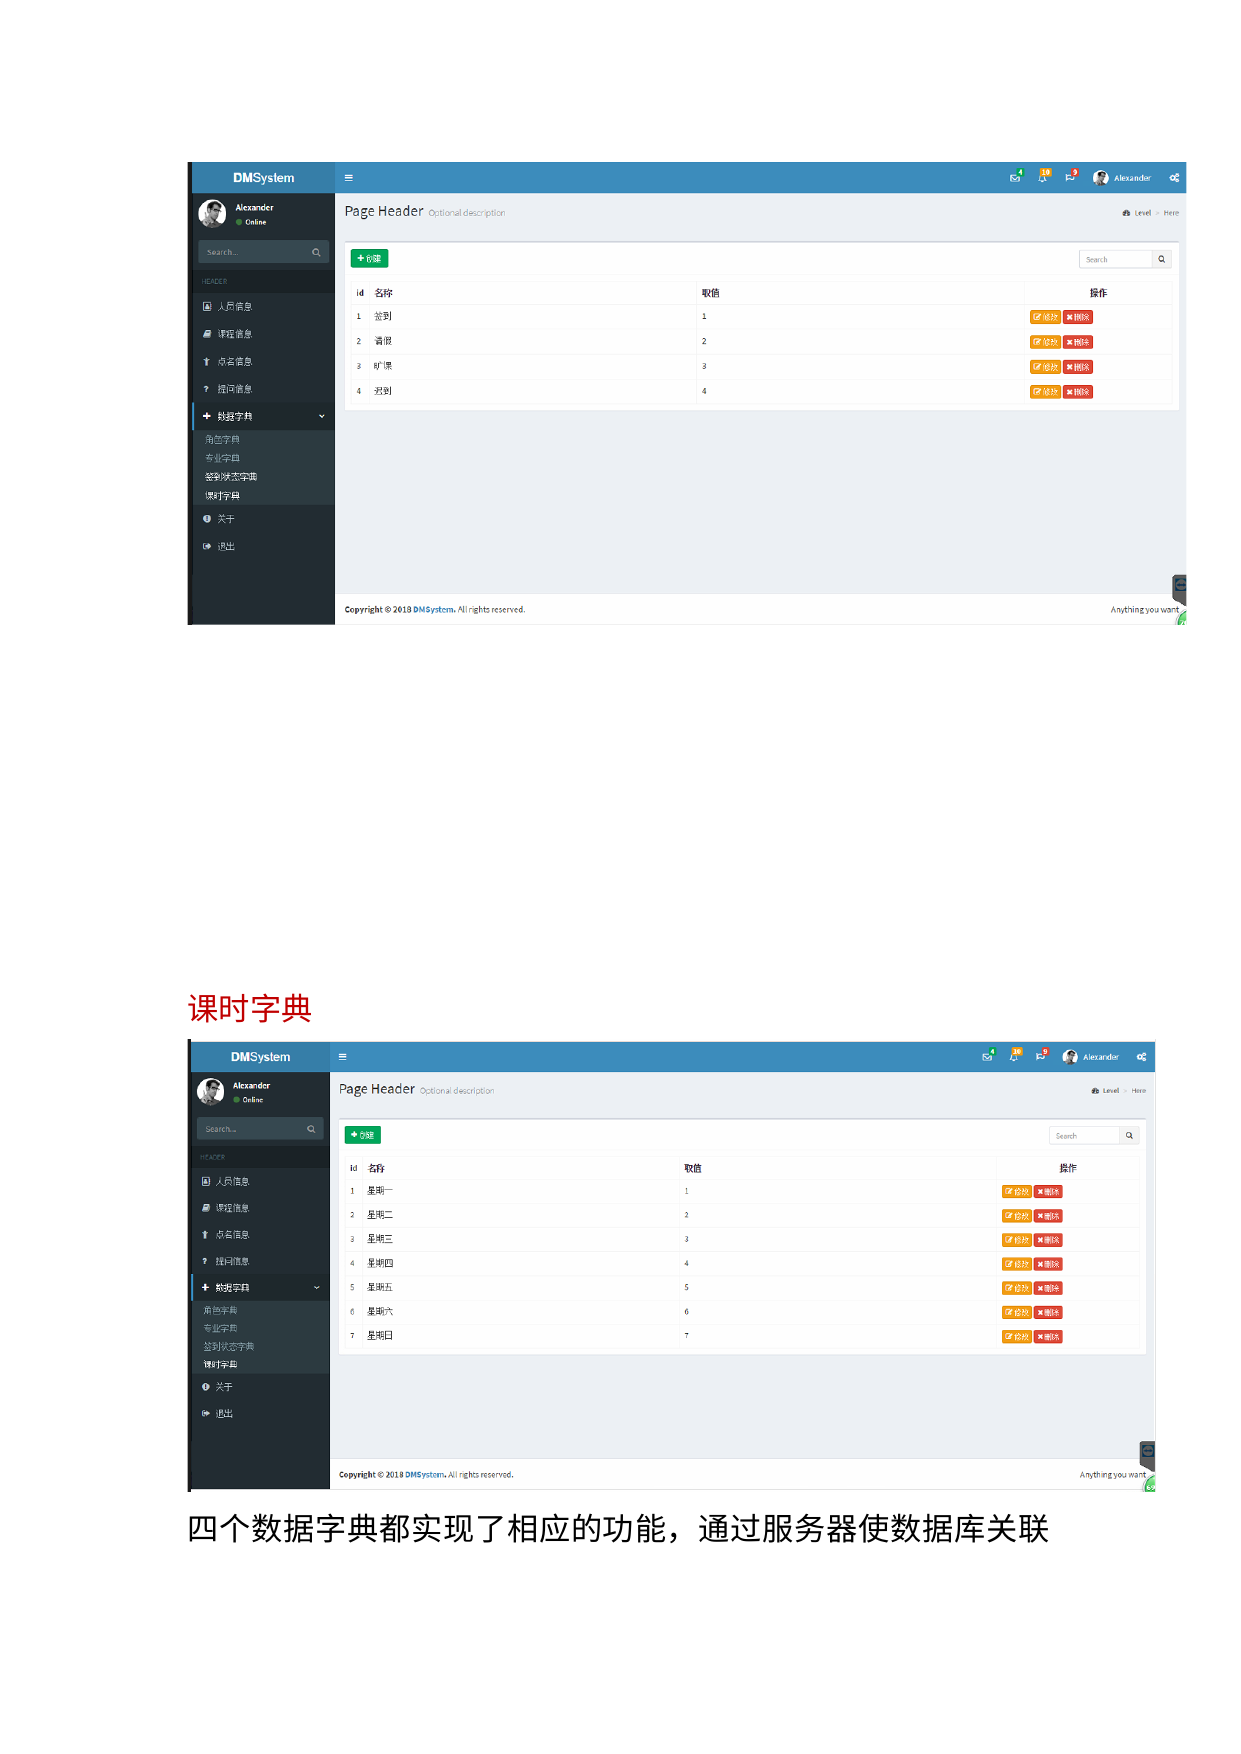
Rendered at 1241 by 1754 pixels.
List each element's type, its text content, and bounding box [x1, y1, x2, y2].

text 课时字典 [187, 974, 1053, 1039]
picture [187, 162, 1187, 625]
picture [187, 1039, 1156, 1492]
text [187, 1494, 1053, 1559]
